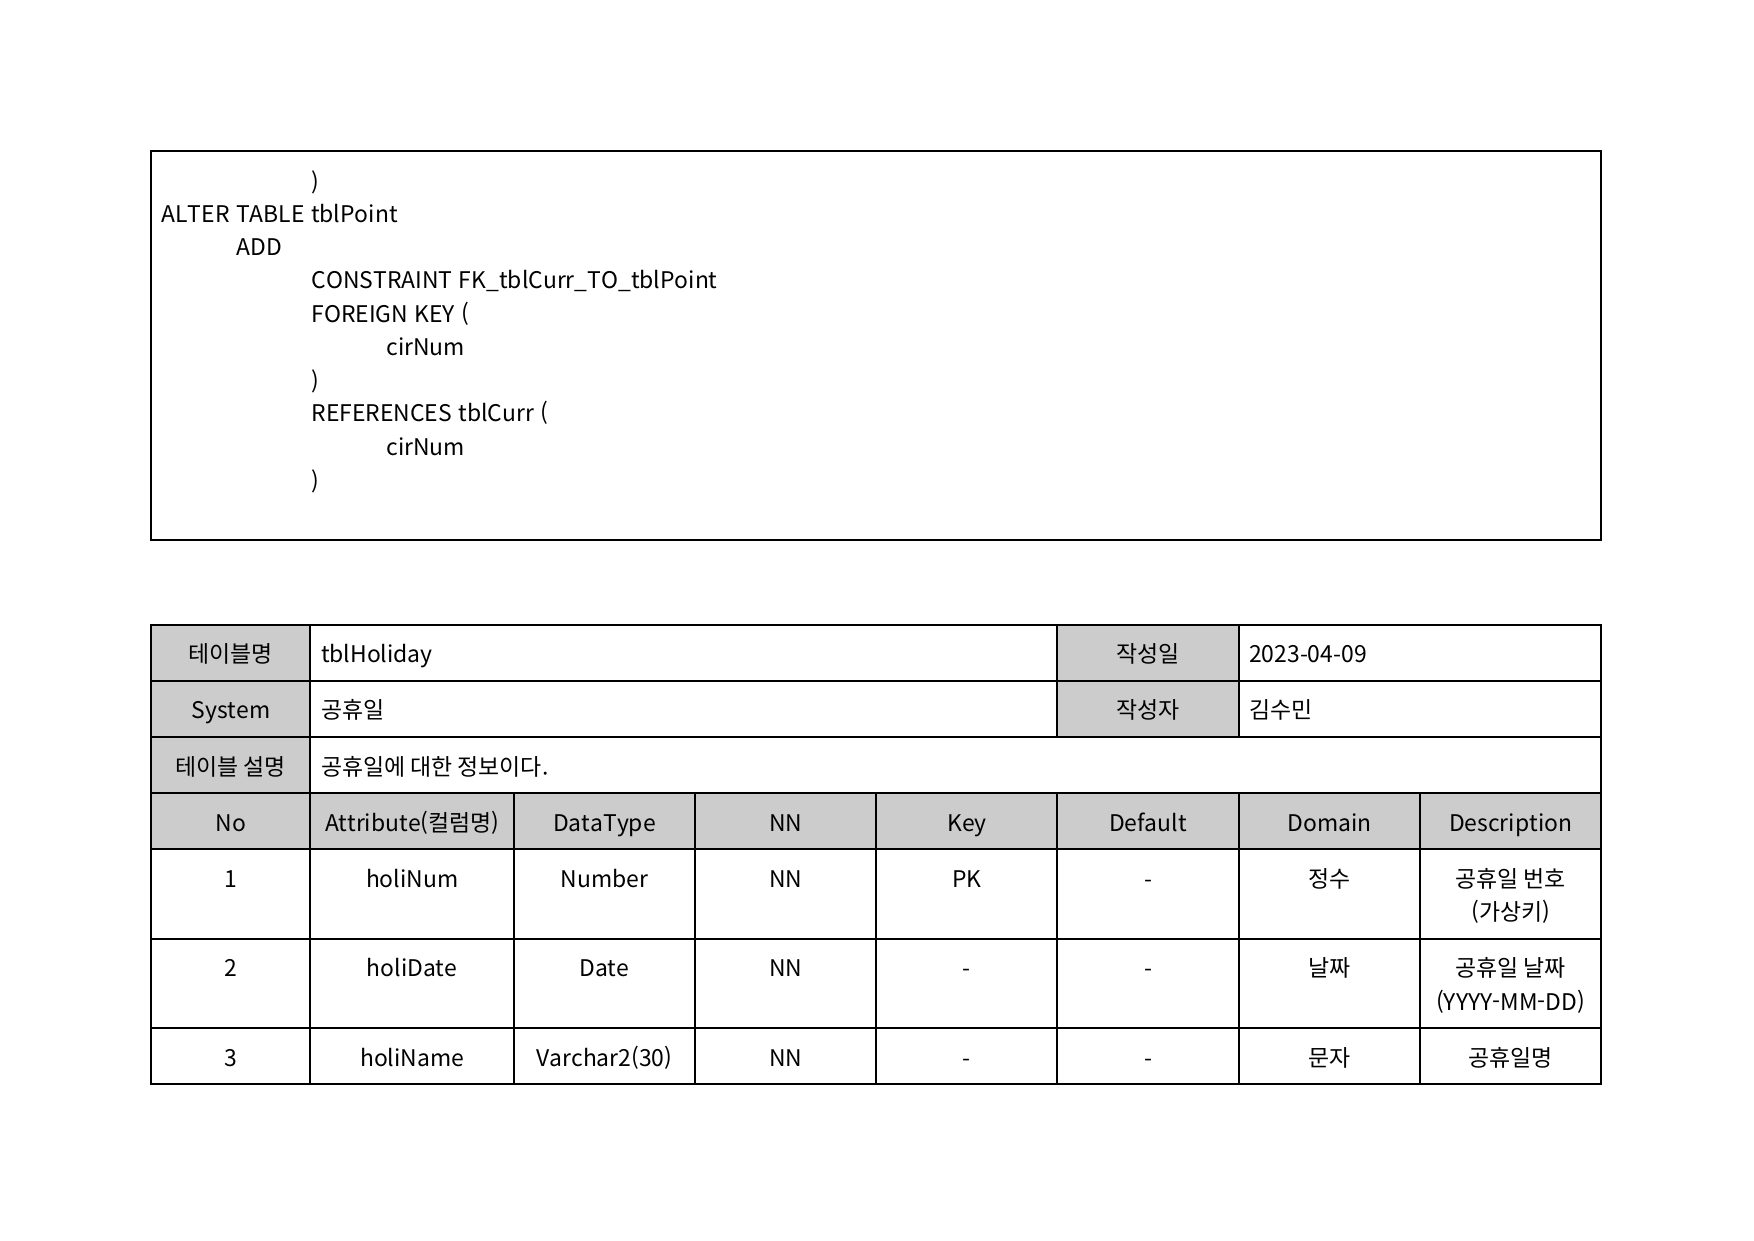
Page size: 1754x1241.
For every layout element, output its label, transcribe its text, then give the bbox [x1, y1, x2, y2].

table_cell Domain [1240, 794, 1419, 848]
table_cell NN [696, 794, 875, 848]
table_cell holiNum [311, 850, 513, 938]
table_cell 공휴일명 [1421, 1029, 1600, 1083]
table_cell 공휴일 날짜 (YYYY-MM-DD) [1421, 940, 1600, 1027]
table_cell 문자 [1240, 1029, 1419, 1083]
table_cell 정수 [1240, 850, 1419, 938]
table_cell 테이블 설명 [152, 738, 309, 792]
table_header 작성일 [1058, 626, 1238, 680]
table_cell System [152, 682, 309, 736]
table_cell Number [515, 850, 694, 938]
table_cell - [1058, 940, 1238, 1027]
table_cell Key [877, 794, 1056, 848]
table_cell - [1058, 850, 1238, 938]
table_cell NN [696, 850, 875, 938]
table_header tblHoliday [311, 626, 1056, 680]
table_cell - [877, 940, 1056, 1027]
table_cell DataType [515, 794, 694, 848]
table_cell Attribute(컬럼명) [311, 794, 513, 848]
table_cell 김수민 [1240, 682, 1600, 736]
table_cell - [1058, 1029, 1238, 1083]
table_cell Description [1421, 794, 1600, 848]
table_cell 2 [152, 940, 309, 1027]
table_cell 1 [152, 850, 309, 938]
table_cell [152, 152, 1600, 538]
table_cell holiDate [311, 940, 513, 1027]
table_cell 3 [152, 1029, 309, 1083]
table_cell Date [515, 940, 694, 1027]
table_cell 공휴일 번호 (가상키) [1421, 850, 1600, 938]
table_cell NN [696, 1029, 875, 1083]
table_cell 공휴일에 대한 정보이다. [311, 738, 1600, 792]
table_cell holiName [311, 1029, 513, 1083]
table_cell PK [877, 850, 1056, 938]
table_cell 날짜 [1240, 940, 1419, 1027]
table_header 2023-04-09 [1240, 626, 1600, 680]
table_cell No [152, 794, 309, 848]
table_cell NN [696, 940, 875, 1027]
table_cell Default [1058, 794, 1238, 848]
table_header 테이블명 [152, 626, 309, 680]
table_cell 작성자 [1058, 682, 1238, 736]
table_cell Varchar2(30) [515, 1029, 694, 1083]
table_cell 공휴일 [311, 682, 1056, 736]
table_cell - [877, 1029, 1056, 1083]
